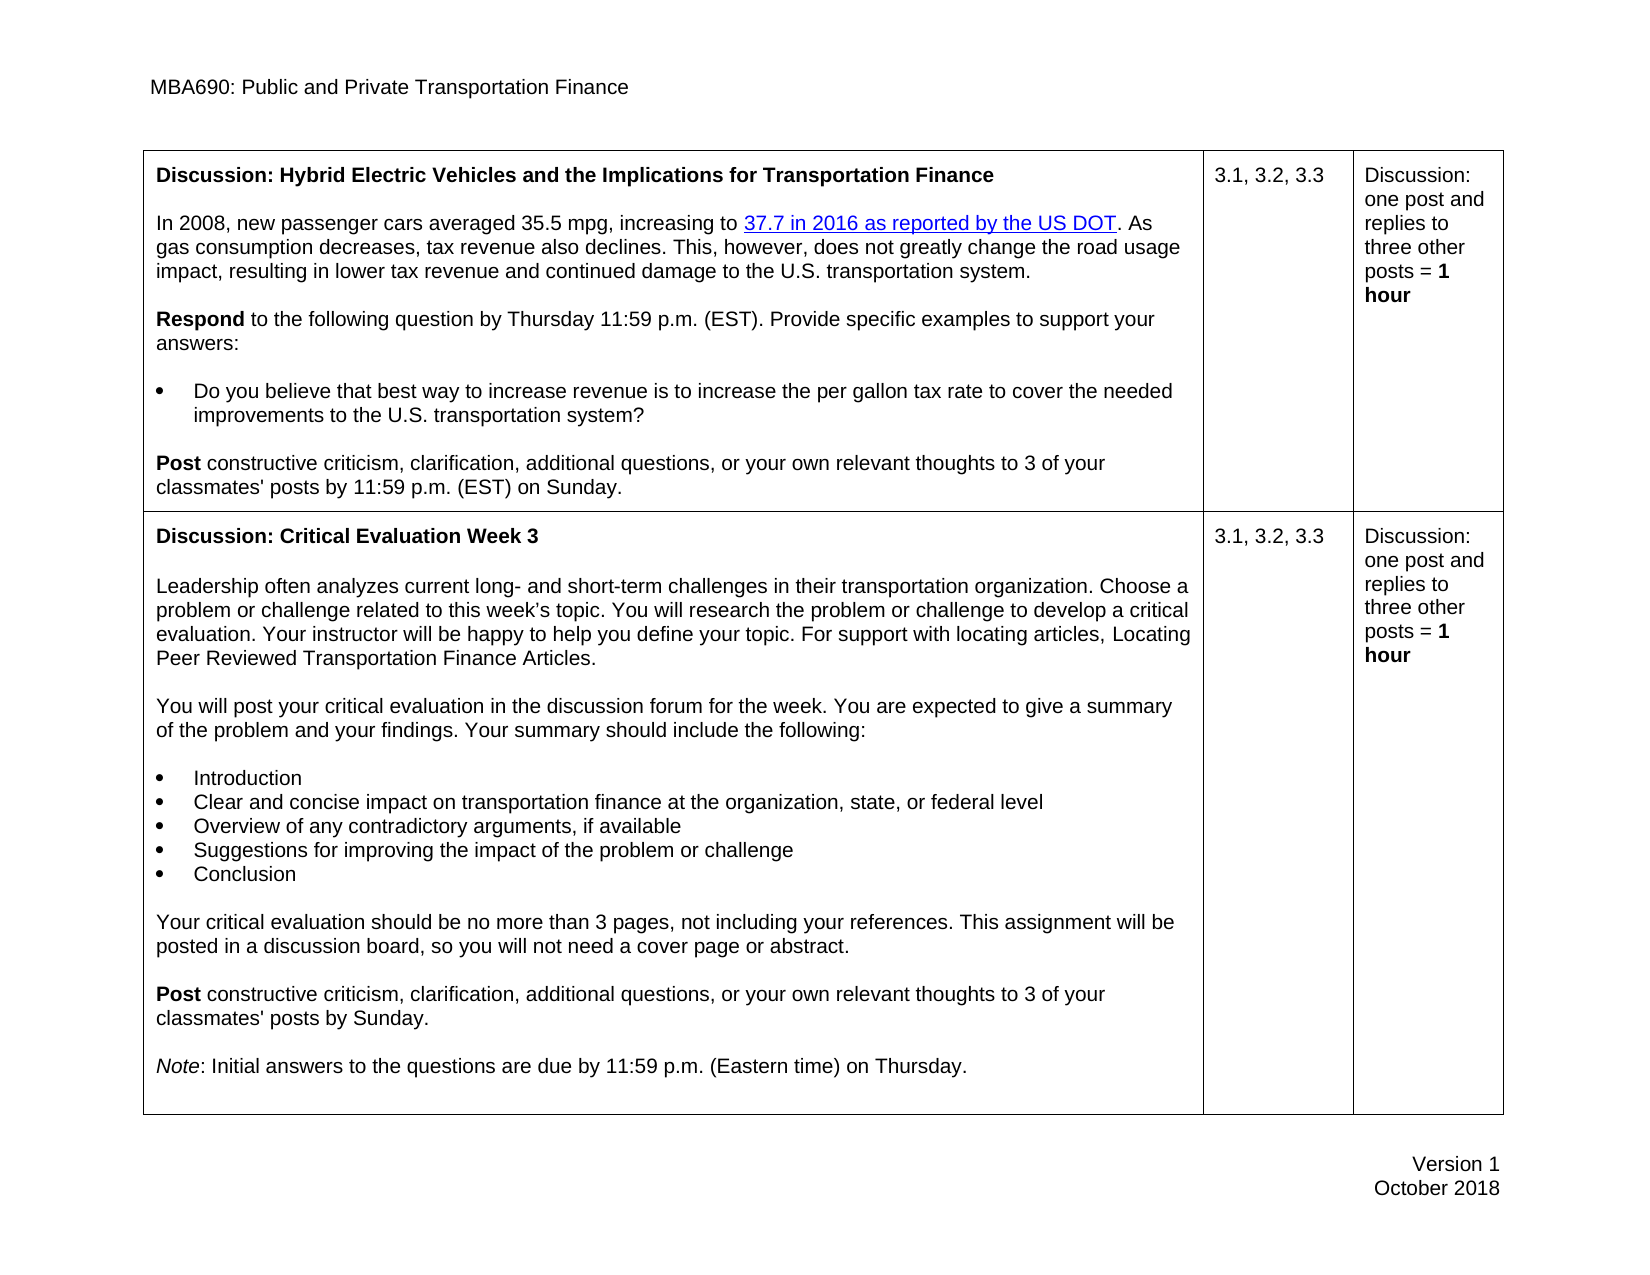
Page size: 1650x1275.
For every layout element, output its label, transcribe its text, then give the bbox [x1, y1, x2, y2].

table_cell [144, 512, 1203, 1113]
table_cell 3.1, 3.2, 3.3 [1204, 151, 1353, 511]
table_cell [1354, 512, 1503, 1113]
table_cell 3.1, 3.2, 3.3 [1204, 512, 1353, 1113]
table_cell Discussion: Hybrid Electric Vehicles and the Implications for Transportation Finance In 2008, new passenger cars averaged 35.5 mpg, increasing to 37.7 in 2016 as reported by the US DOT. As gas consumption decreases, tax revenue also declines. This, however, does not greatly change the road usage impact, resulting in lower tax revenue and continued damage to the U.S. transportation system. Respond to the following question by Thursday 11:59 p.m. (EST). Provide specific examples to support your answers: Do you believe that best way to increase revenue is to increase the per gallon tax rate to cover the needed improvements to the U.S. transportation system? Post constructive criticism, clarification, additional questions, or your own relevant thoughts to 3 of your classmates' posts by 11:59 p.m. (EST) on Sunday. [144, 151, 1203, 511]
table_cell Discussion: one post and replies to three other posts = 1 hour [1354, 151, 1503, 511]
